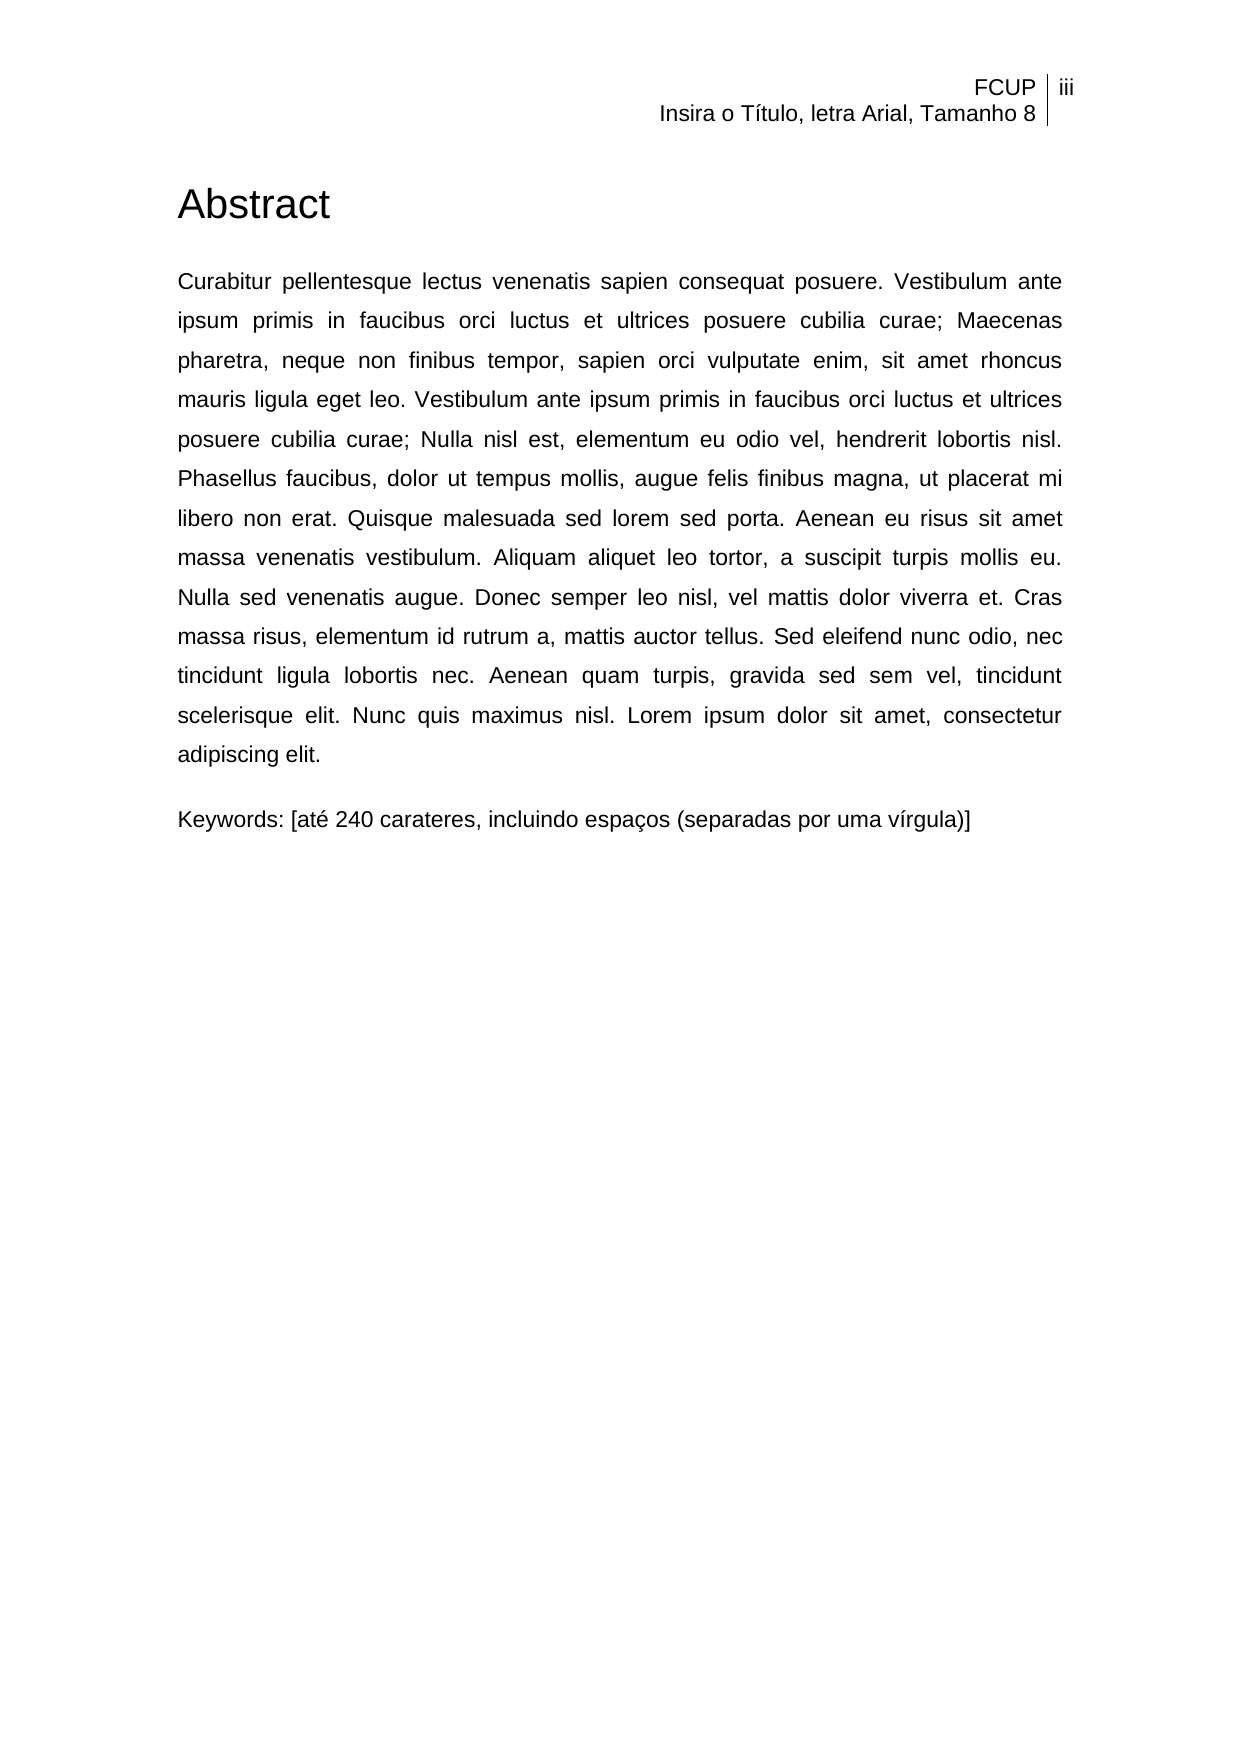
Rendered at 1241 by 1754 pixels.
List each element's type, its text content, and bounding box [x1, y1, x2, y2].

text Curabitur pellentesque lectus venenatis sapien consequat posuere. Vestibulum ante ipsum primis in faucibus orci luctus et ultrices posuere cubilia curae; Maecenas pharetra, neque non finibus tempor, sapien orci vulputate enim, sit amet rhoncus mauris ligula eget leo. Vestibulum ante ipsum primis in faucibus orci luctus et ultrices posuere cubilia curae; Nulla nisl est, elementum eu odio vel, hendrerit lobortis nisl. Phasellus faucibus, dolor ut tempus mollis, augue felis finibus magna, ut placerat mi libero non erat. Quisque malesuada sed lorem sed porta. Aenean eu risus sit amet massa venenatis vestibulum. Aliquam aliquet leo tortor, a suscipit turpis mollis eu. Nulla sed venenatis augue. Donec semper leo nisl, vel mattis dolor viverra et. Cras massa risus, elementum id rutrum a, mattis auctor tellus. Sed eleifend nunc odio, nec tincidunt ligula lobortis nec. Aenean quam turpis, gravida sed sem vel, tincidunt scelerisque elit. Nunc quis maximus nisl. Lorem ipsum dolor sit amet, consectetur adipiscing elit. [177, 268, 1063, 768]
text Keywords: [até 240 carateres, incluindo espaços (separadas por uma vírgula)] [177, 806, 1063, 832]
text Abstract [177, 179, 1063, 227]
